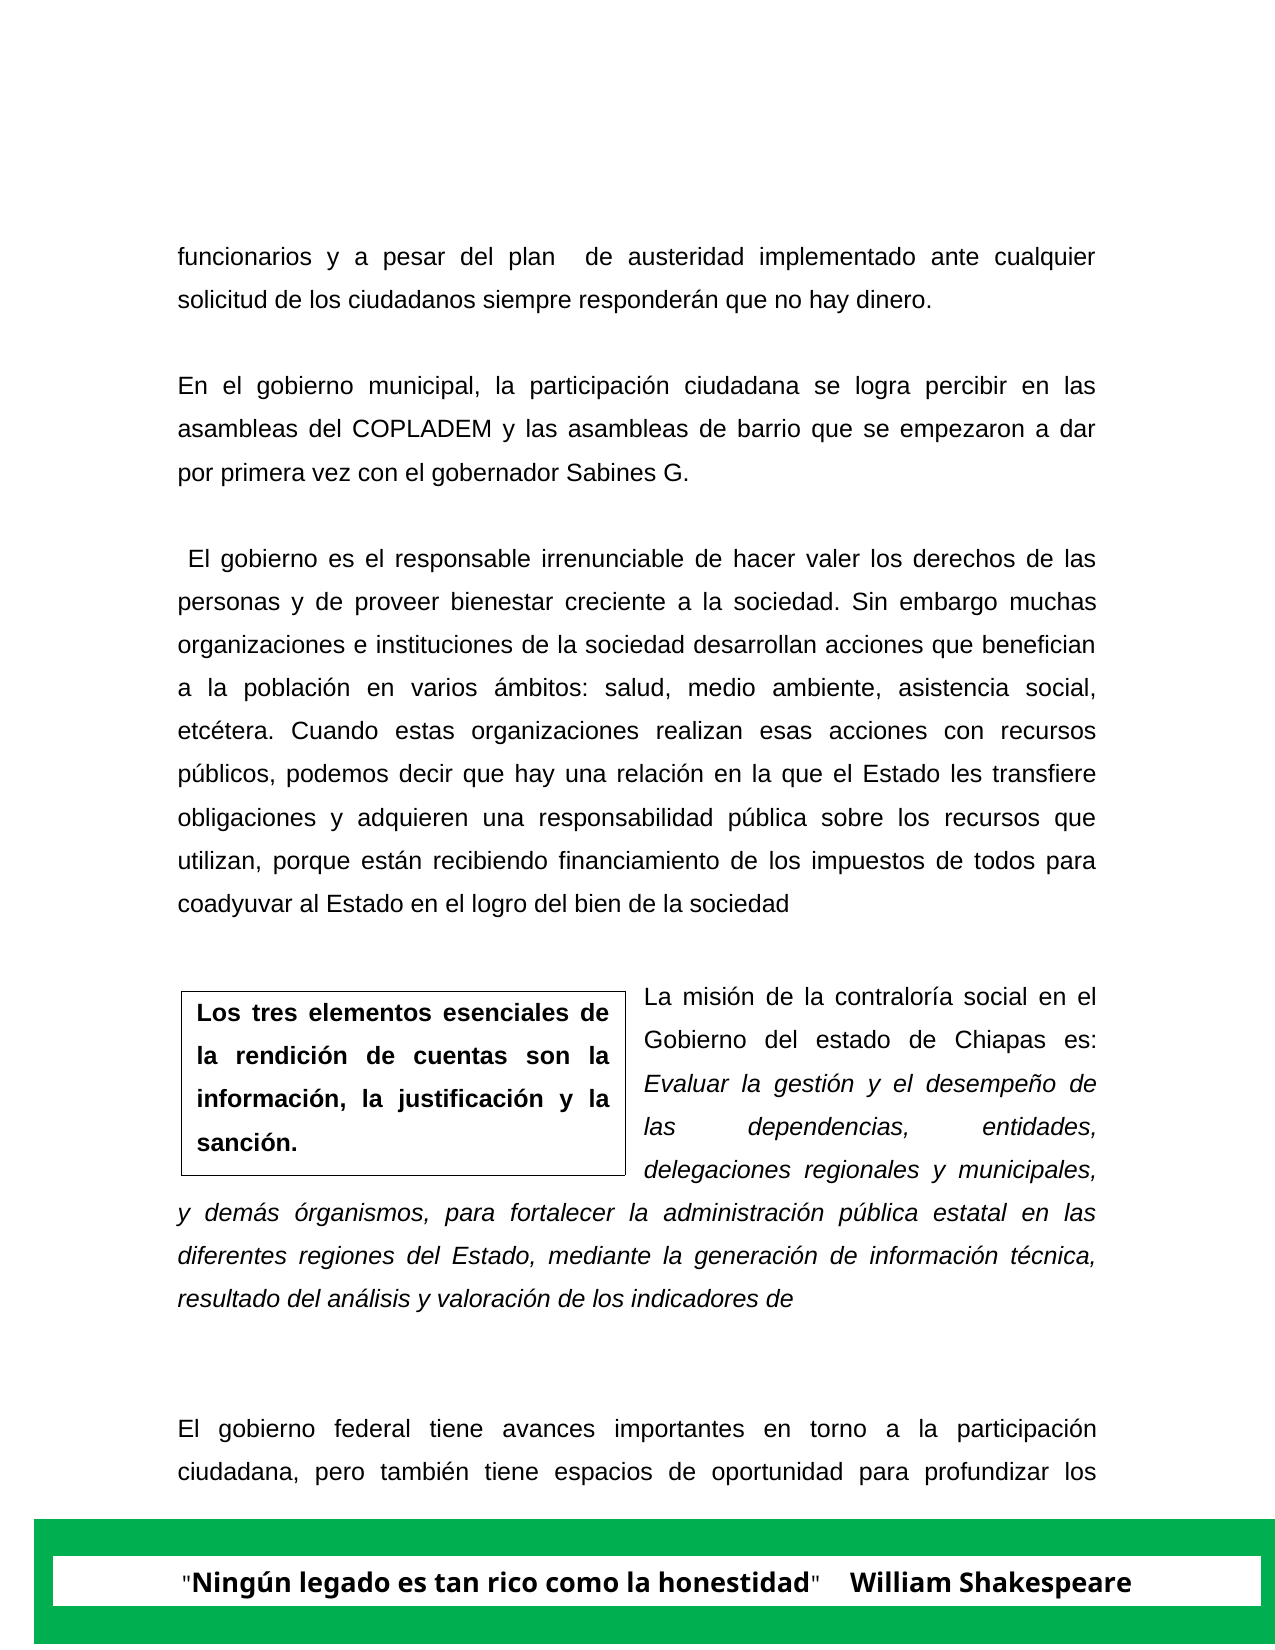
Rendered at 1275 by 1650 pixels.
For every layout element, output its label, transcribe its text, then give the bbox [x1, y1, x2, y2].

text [177, 1413, 1098, 1485]
text La misión de la contraloría social en el Gobierno del estado de Chiapas es: Evaluar la gestión y el desempeño de las dependencias, entidades, delegaciones regionales y municipales, y demás órganismos, para fortalecer la administración pública estatal en las diferentes regiones del Estado, mediante la generación de información técnica, resultado del análisis y valoración de los indicadores de [177, 982, 1098, 1313]
text El gobierno es el responsable irrenunciable de hacer valer los derechos de las personas y de proveer bienestar creciente a la sociedad. Sin embargo muchas organizaciones e instituciones de la sociedad desarrollan acciones que benefician a la población en varios ámbitos: salud, medio ambiente, asistencia social, etcétera. Cuando estas organizaciones realizan esas acciones con recursos públicos, podemos decir que hay una relación en la que el Estado les transfiere obligaciones y adquieren una responsabilidad pública sobre los recursos que utilizan, porque están recibiendo financiamiento de los impuestos de todos para coadyuvar al Estado en el logro del bien de la sociedad [177, 544, 1098, 918]
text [177, 242, 1098, 314]
text En el gobierno municipal, la participación ciudadana se logra percibir en las asambleas del COPLADEM y las asambleas de barrio que se empezaron a dar por primera vez con el gobernador Sabines G. [177, 371, 1098, 486]
